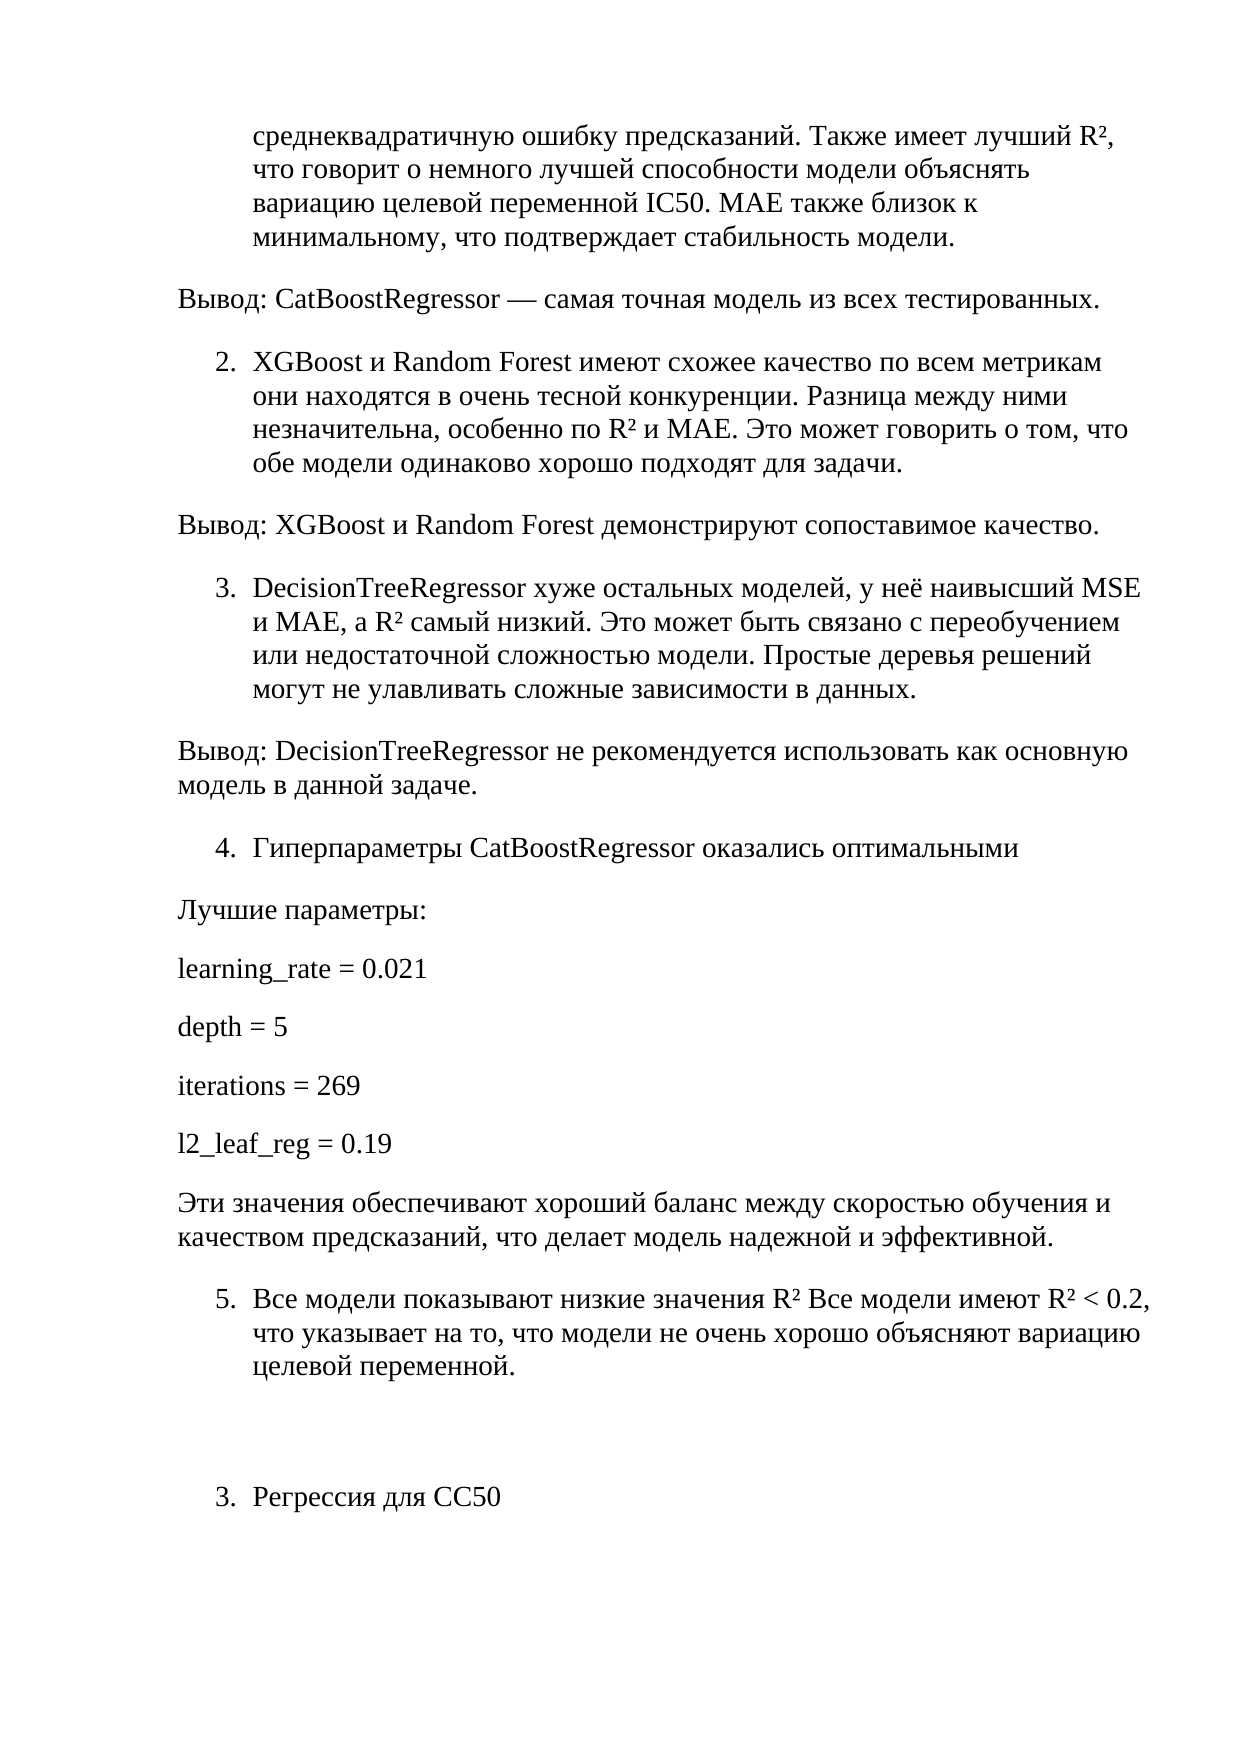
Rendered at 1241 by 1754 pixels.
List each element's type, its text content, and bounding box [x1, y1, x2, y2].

list Гиперпараметры CatBoostRegressor оказались оптимальными [215, 830, 1152, 863]
text l2_leaf_reg = 0.19 [177, 1127, 1152, 1160]
text Эти значения обеспечивают хороший баланс между скоростью обучения и качеством предсказаний, что делает модель надежной и эффективной. [177, 1185, 1152, 1252]
list Все модели показывают низкие значения R² Все модели имеют R² < 0.2, что указывает на то, что модели не очень хорошо объясняют вариацию целевой переменной. [215, 1281, 1152, 1382]
list Регрессия для CC50 [215, 1479, 1152, 1512]
text learning_rate = 0.021 [177, 951, 1152, 984]
text depth = 5 [177, 1009, 1152, 1043]
list XGBoost и Random Forest имеют схожее качество по всем метрикам они находятся в очень тесной конкуренции. Разница между ними незначительна, особенно по R² и MAE. Это может говорить о том, что обе модели одинаково хорошо подходят для задачи. [215, 344, 1152, 478]
text Вывод: CatBoostRegressor — самая точная модель из всех тестированных. [177, 281, 1152, 315]
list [215, 118, 1152, 252]
text iterations = 269 [177, 1068, 1152, 1102]
text Лучшие параметры: [177, 892, 1152, 926]
text Вывод: XGBoost и Random Forest демонстрируют сопоставимое качество. [177, 507, 1152, 541]
text Вывод: DecisionTreeRegressor не рекомендуется использовать как основную модель в данной задаче. [177, 733, 1152, 801]
list DecisionTreeRegressor хуже остальных моделей, у неё наивысший MSE и MAE, а R² самый низкий. Это может быть связано с переобучением или недостаточной сложностью модели. Простые деревья решений могут не улавливать сложные зависимости в данных. [215, 570, 1152, 704]
